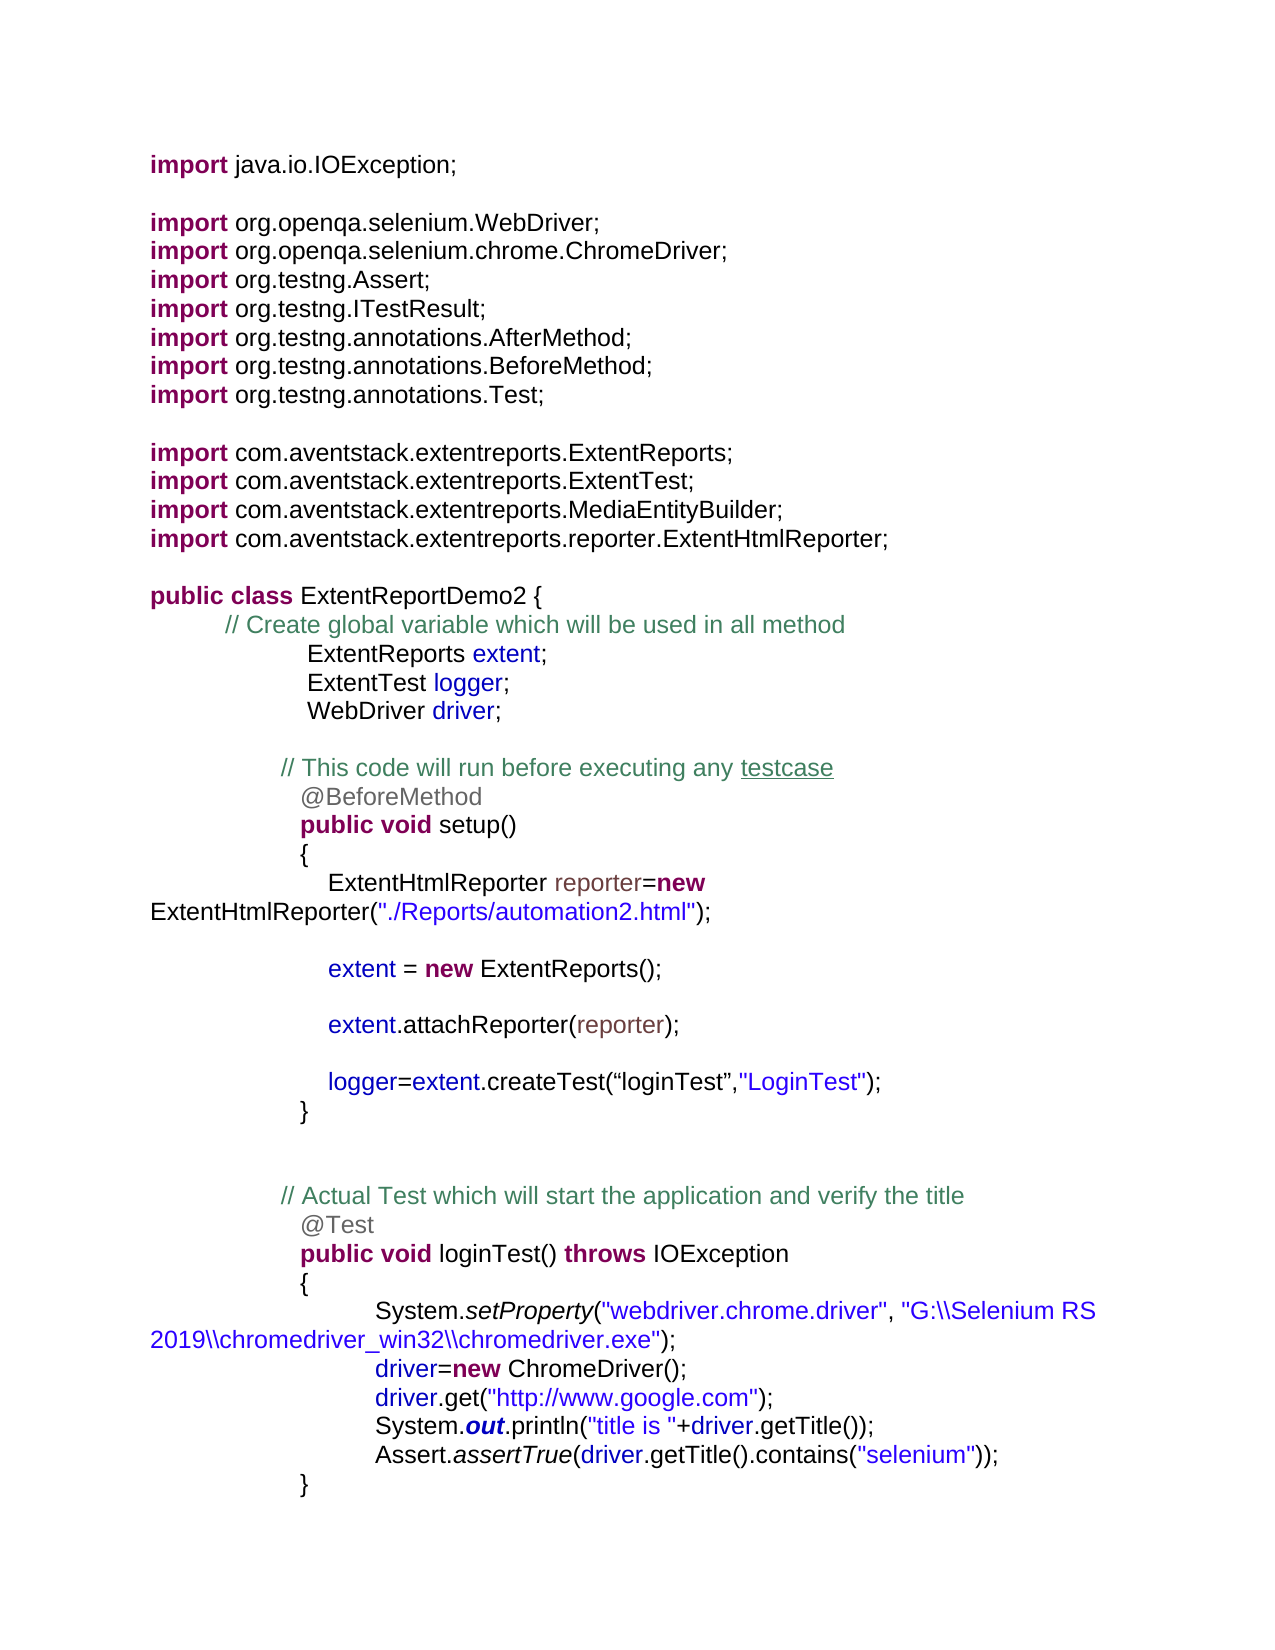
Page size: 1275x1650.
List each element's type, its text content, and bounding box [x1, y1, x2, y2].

text import com.aventstack.extentreports.reporter.ExtentHtmlReporter; [150, 524, 1125, 552]
text import com.aventstack.extentreports.MediaEntityBuilder; [150, 495, 1125, 524]
text System.out.println("title is "+driver.getTitle()); [150, 1411, 1125, 1440]
text import org.openqa.selenium.chrome.ChromeDriver; [150, 236, 1125, 265]
text import com.aventstack.extentreports.ExtentTest; [150, 466, 1125, 495]
text import org.testng.annotations.AfterMethod; [150, 322, 1125, 351]
text ExtentHtmlReporter reporter=new ExtentHtmlReporter("./Reports/automation2.html"); [150, 868, 1125, 926]
text // This code will run before executing any testcase [150, 753, 1125, 782]
text { [150, 839, 1125, 868]
text { [150, 1268, 1125, 1296]
text import org.testng.Assert; [150, 265, 1125, 294]
text extent = new ExtentReports(); [150, 953, 1125, 982]
text ExtentTest logger; [150, 667, 1125, 696]
text import com.aventstack.extentreports.ExtentReports; [150, 437, 1125, 466]
text import java.io.IOException; [150, 150, 1125, 179]
text import org.testng.annotations.Test; [150, 380, 1125, 409]
text import org.testng.annotations.BeforeMethod; [150, 351, 1125, 380]
text driver=new ChromeDriver(); [150, 1354, 1125, 1383]
text public void loginTest() throws IOException [150, 1239, 1125, 1268]
text public void setup() [150, 811, 1125, 839]
text driver.get("http://www.google.com"); [150, 1383, 1125, 1411]
text public class ExtentReportDemo2 { [150, 581, 1125, 610]
text // Create global variable which will be used in all method [150, 610, 1125, 639]
text @Test [150, 1210, 1125, 1239]
text logger=extent.createTest(“loginTest”,"LoginTest"); [150, 1067, 1125, 1096]
text Assert.assertTrue(driver.getTitle().contains("selenium")); [150, 1440, 1125, 1469]
text WebDriver driver; [150, 696, 1125, 725]
text @BeforeMethod [150, 782, 1125, 811]
text } [150, 1096, 1125, 1124]
text } [150, 1469, 1125, 1498]
text import org.testng.ITestResult; [150, 294, 1125, 322]
text ExtentReports extent; [150, 639, 1125, 667]
text extent.attachReporter(reporter); [150, 1010, 1125, 1039]
text System.setProperty("webdriver.chrome.driver", "G:\\Selenium RS 2019\\chromedriver_win32\\chromedriver.exe"); [150, 1296, 1125, 1354]
text // Actual Test which will start the application and verify the title [150, 1181, 1125, 1210]
text import org.openqa.selenium.WebDriver; [150, 207, 1125, 236]
